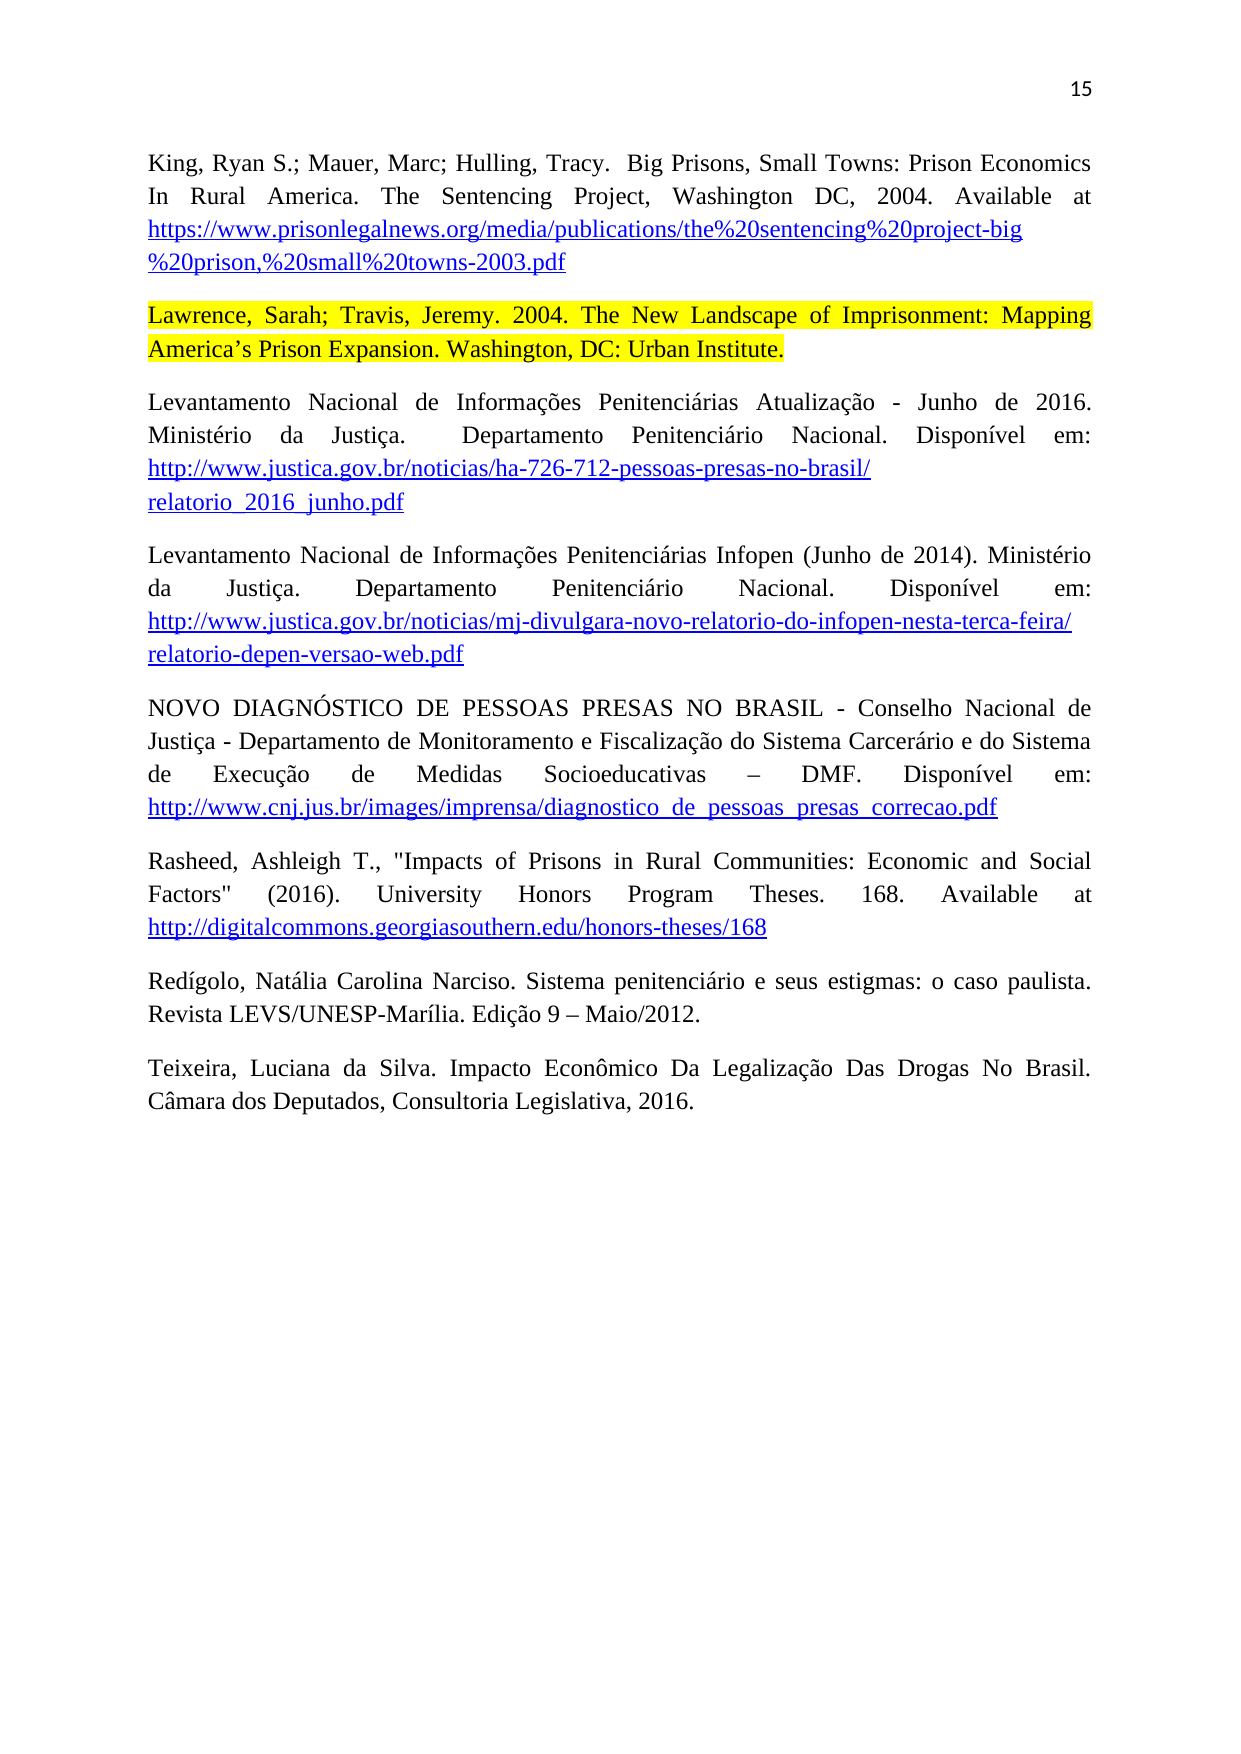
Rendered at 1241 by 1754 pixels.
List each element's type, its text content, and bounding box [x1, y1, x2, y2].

text NOVO DIAGNÓSTICO DE PESSOAS PRESAS NO BRASIL - Conselho Nacional de Justiça - Departamento de Monitoramento e Fiscalização do Sistema Carcerário e do Sistema de Execução de Medidas Socioeducativas – DMF. Disponível em: http://www.cnj.jus.br/images/imprensa/diagnostico_de_pessoas_presas_correcao.pdf [148, 693, 1092, 821]
text Levantamento Nacional de Informações Penitenciárias Atualização - Junho de 2016. Ministério da Justiça. Departamento Penitenciário Nacional. Disponível em: http://www.justica.gov.br/noticias/ha-726-712-pessoas-presas-no-brasil/relatorio_2016_junho.pdf [148, 387, 1092, 515]
text King, Ryan S.; Mauer, Marc; Hulling, Tracy. Big Prisons, Small Towns: Prison Economics In Rural America. The Sentencing Project, Washington DC, 2004. Available at https://www.prisonlegalnews.org/media/publications/the%20sentencing%20project-big%20prison,%20small%20towns-2003.pdf [148, 148, 1092, 276]
text Redígolo, Natália Carolina Narciso. Sistema penitenciário e seus estigmas: o caso paulista. Revista LEVS/UNESP-Marília. Edição 9 – Maio/2012. [148, 966, 1092, 1028]
text Teixeira, Luciana da Silva. Impacto Econômico Da Legalização Das Drogas No Brasil. Câmara dos Deputados, Consultoria Legislativa, 2016. [148, 1053, 1092, 1115]
text Rasheed, Ashleigh T., "Impacts of Prisons in Rural Communities: Economic and Social Factors" (2016). University Honors Program Theses. 168. Available at http://digitalcommons.georgiasouthern.edu/honors-theses/168 [148, 846, 1092, 941]
text Lawrence, Sarah; Travis, Jeremy. 2004. The New Landscape of Imprisonment: Mapping America’s Prison Expansion. Washington, DC: Urban Institute. [148, 329, 1092, 362]
text Levantamento Nacional de Informações Penitenciárias Infopen (Junho de 2014). Ministério da Justiça. Departamento Penitenciário Nacional. Disponível em: http://www.justica.gov.br/noticias/mj-divulgara-novo-relatorio-do-infopen-nesta-terca-feira/relatorio-depen-versao-web.pdf [148, 540, 1092, 668]
